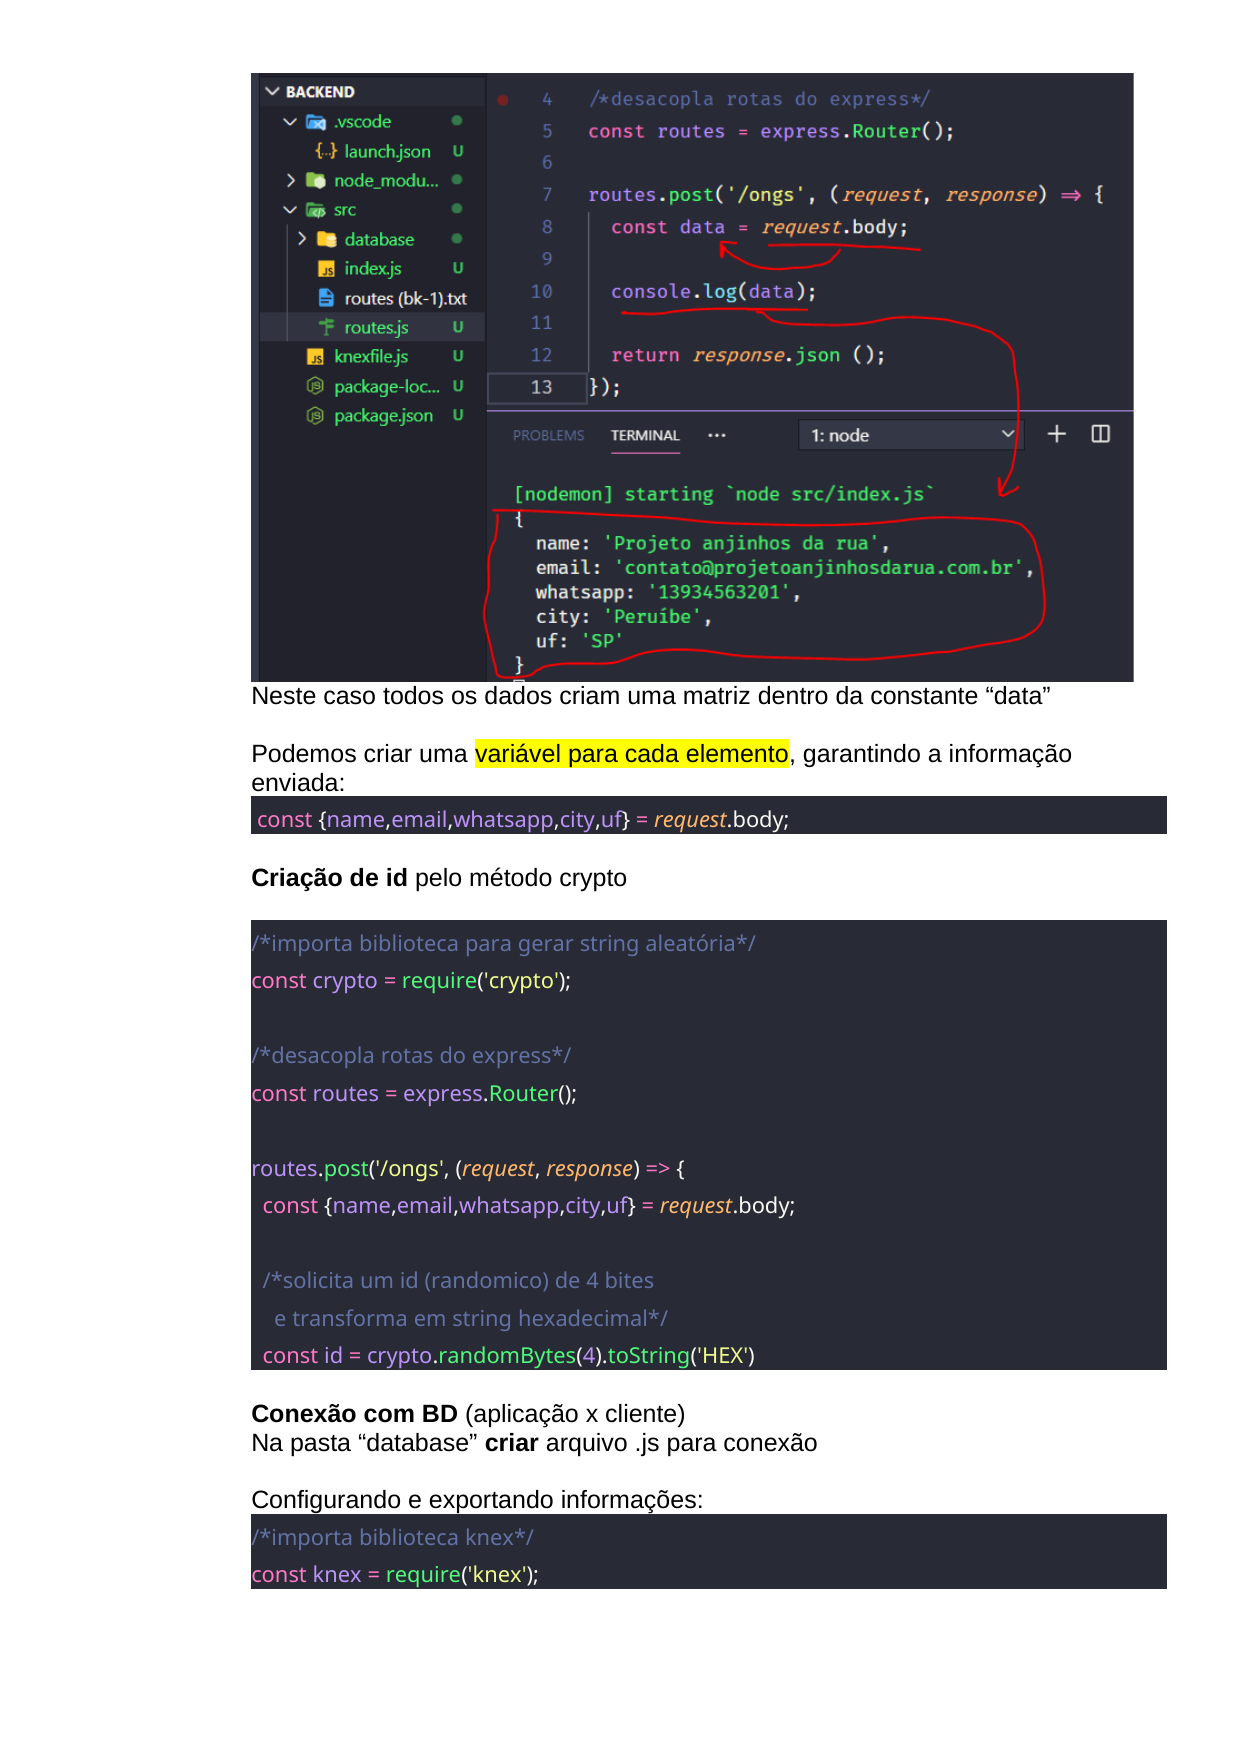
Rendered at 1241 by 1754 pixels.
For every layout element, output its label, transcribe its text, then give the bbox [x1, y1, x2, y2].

text /*solicita um id (randomico) de 4 bites [251, 1258, 1167, 1295]
text routes.post('/ongs', (request, response) => { [251, 1145, 1167, 1183]
text const routes = express.Router(); [251, 1070, 1167, 1108]
text const id = crypto.randomBytes(4).toString('HEX') [251, 1333, 1167, 1370]
text const crypto = require('crypto'); [251, 958, 1167, 995]
text const {name,email,whatsapp,city,uf} = request.body; [251, 796, 1167, 834]
text Na pasta “database” criar arquivo .js para conexão [251, 1428, 1167, 1456]
text Podemos criar uma variável para cada elemento, garantindo a informação enviada: [251, 739, 1167, 796]
text Conexão com BD (aplicação x cliente) [251, 1399, 1167, 1428]
text /*importa biblioteca knex*/ [251, 1514, 1167, 1551]
text Configurando e exportando informações: [251, 1485, 1167, 1514]
text Neste caso todos os dados criam uma matriz dentro da constante “data” [251, 681, 1167, 710]
text Criação de id pelo método crypto [251, 863, 1167, 891]
text /*importa biblioteca para gerar string aleatória*/ [251, 920, 1167, 958]
text const knex = require('knex'); [251, 1551, 1167, 1589]
text /*desacopla rotas do express*/ [251, 1033, 1167, 1070]
text e transforma em string hexadecimal*/ [251, 1295, 1167, 1333]
text const {name,email,whatsapp,city,uf} = request.body; [251, 1183, 1167, 1220]
picture [251, 73, 1134, 682]
